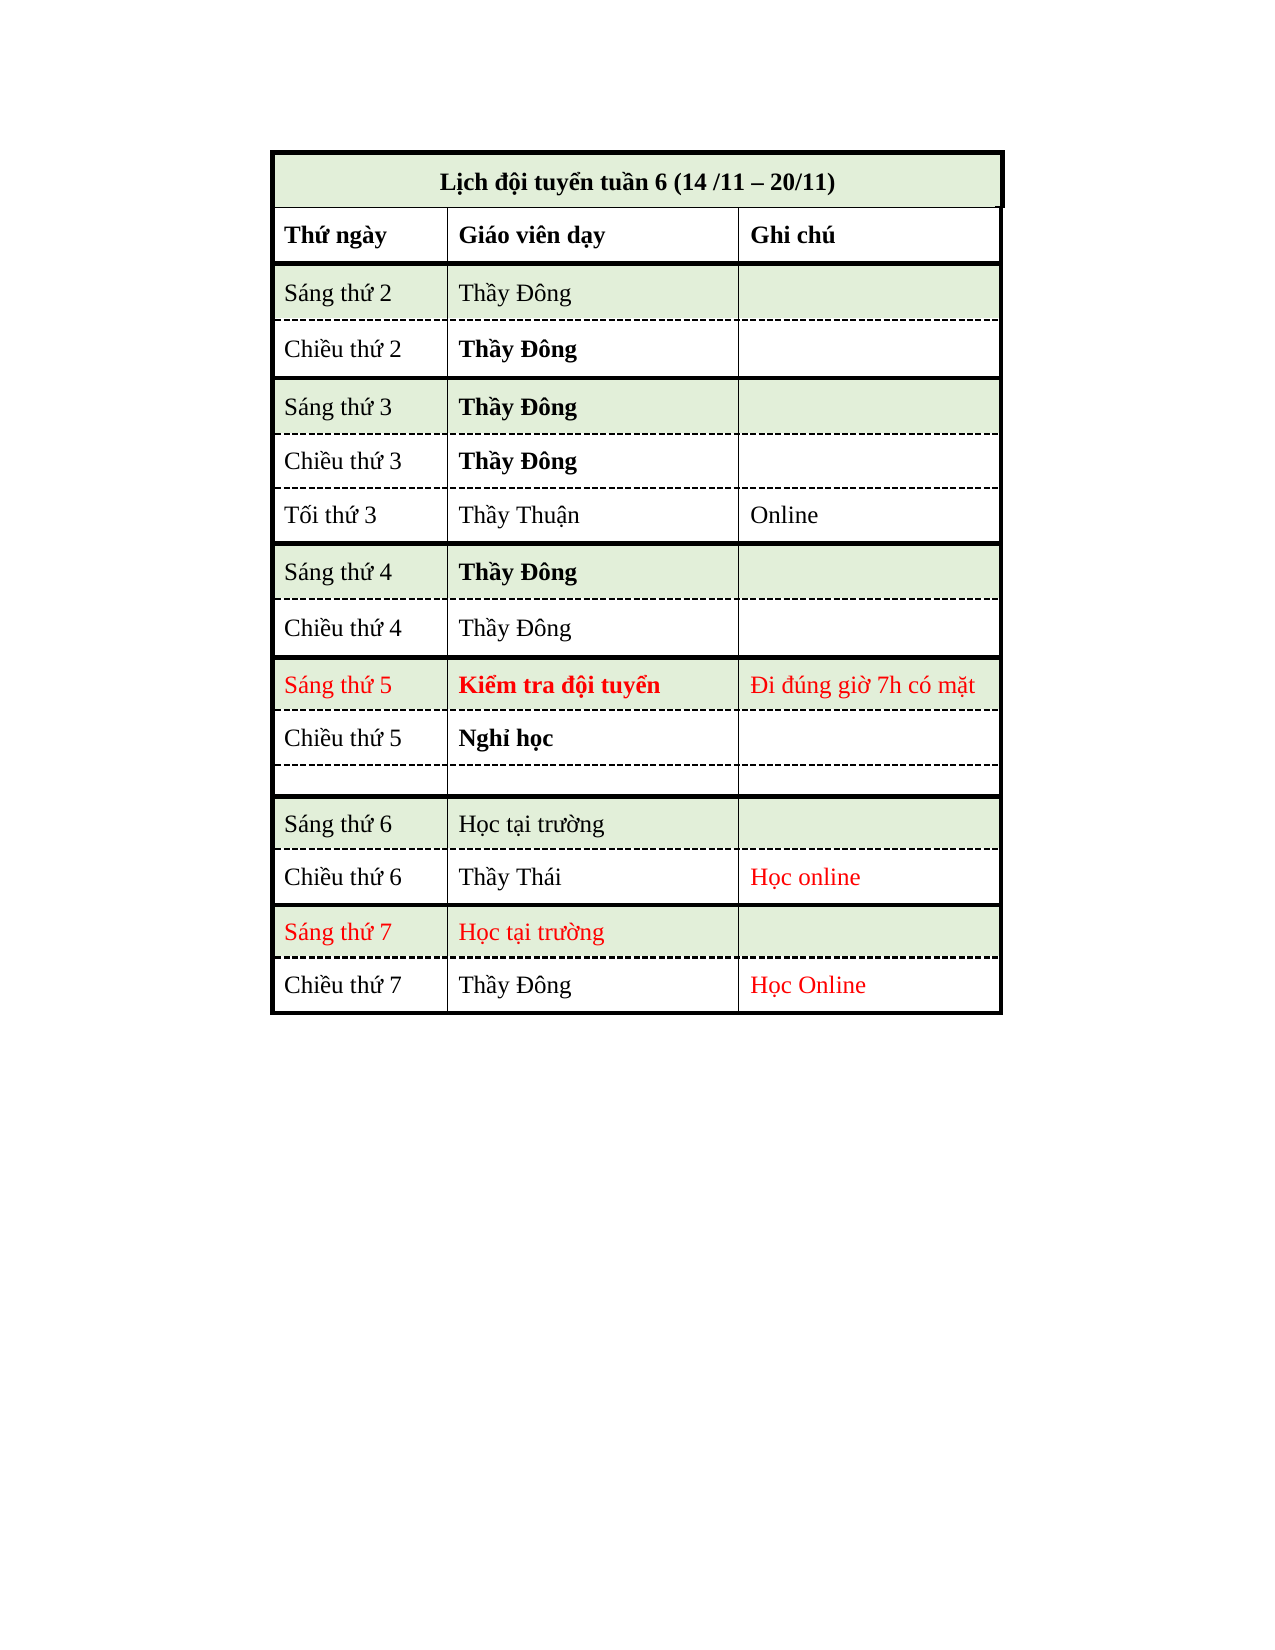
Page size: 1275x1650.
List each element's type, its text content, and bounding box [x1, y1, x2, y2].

table_cell [739, 266, 999, 318]
table_cell Chiều thứ 3 [275, 433, 447, 487]
table_cell Sáng thứ 2 [275, 266, 447, 318]
table_cell Chiều thứ 4 [275, 598, 447, 655]
table_cell [739, 709, 999, 763]
table_cell [739, 319, 999, 376]
table_cell Học tại trường [448, 907, 738, 956]
table_cell Nghỉ học [448, 709, 738, 763]
table_cell [739, 907, 999, 956]
table_cell Chiều thứ 6 [275, 848, 447, 902]
table_cell Giáo viên dạy [448, 208, 738, 261]
table_cell Thầy Đông [448, 380, 738, 433]
table_cell Đi đúng giờ 7h có mặt [739, 660, 999, 709]
table_cell Học tại trường [448, 799, 738, 848]
table_cell Chiều thứ 5 [275, 709, 447, 763]
table_cell Online [739, 487, 999, 541]
table_cell Thứ ngày [275, 208, 447, 261]
table_cell Thầy Đông [448, 598, 738, 655]
table_cell [739, 799, 999, 848]
table_cell Học Online [739, 956, 999, 1011]
table_cell Thầy Thái [448, 848, 738, 902]
table_cell Kiểm tra đội tuyển [448, 660, 738, 709]
table_cell Thầy Đông [448, 266, 738, 318]
table_cell Chiều thứ 7 [275, 956, 447, 1011]
table_cell Sáng thứ 5 [275, 660, 447, 709]
table_cell Thầy Đông [448, 433, 738, 487]
table_cell [739, 433, 999, 487]
table_cell [448, 764, 738, 794]
table_cell Ghi chú [739, 208, 999, 261]
table_cell [739, 598, 999, 655]
table_cell Chiều thứ 2 [275, 319, 447, 376]
table_cell Học online [739, 848, 999, 902]
table_cell [739, 546, 999, 598]
table_cell Sáng thứ 7 [275, 907, 447, 956]
table_cell [739, 380, 999, 433]
table_cell Sáng thứ 3 [275, 380, 447, 433]
table_cell Thầy Thuận [448, 487, 738, 541]
table_cell [739, 764, 999, 794]
table_cell [275, 764, 447, 794]
table_cell Sáng thứ 6 [275, 799, 447, 848]
table_cell Thầy Đông [448, 546, 738, 598]
table_cell Tối thứ 3 [275, 487, 447, 541]
table_cell Thầy Đông [448, 319, 738, 376]
table_cell Thầy Đông [448, 956, 738, 1011]
table_cell Sáng thứ 4 [275, 546, 447, 598]
table_header Lịch đội tuyển tuần 6 (14 /11 – 20/11) [275, 155, 1000, 207]
